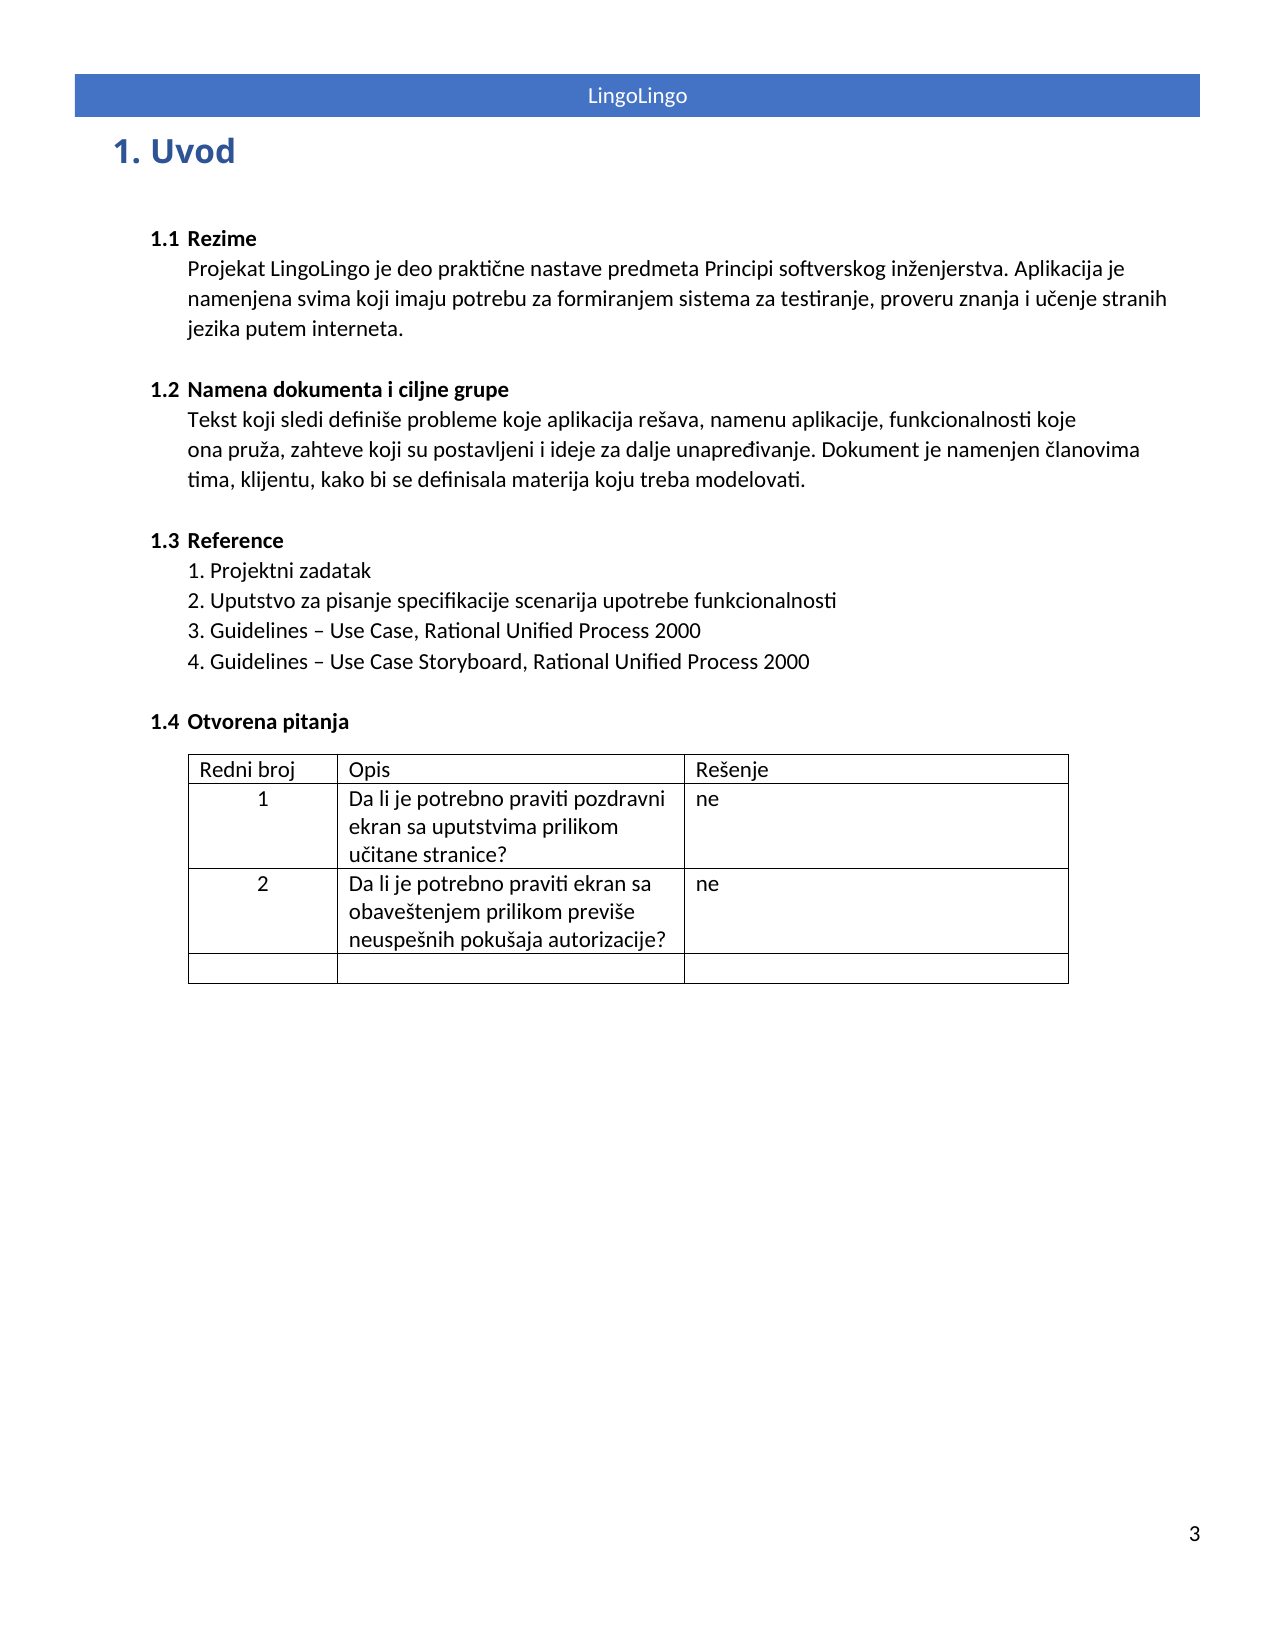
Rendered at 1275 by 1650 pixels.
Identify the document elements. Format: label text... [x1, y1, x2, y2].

table_cell ne [685, 784, 1068, 868]
list jezika putem interneta. [187, 314, 1200, 342]
table_cell [189, 954, 337, 982]
table_cell 1 [189, 784, 337, 868]
table_cell Da li je potrebno praviti ekran sa obaveštenjem prilikom previše neuspešnih pokušaja autorizacije? [338, 869, 684, 953]
list 4. Guidelines – Use Case Storyboard, Rational Unified Process 2000 [187, 647, 1200, 675]
list Rezime [150, 224, 1200, 252]
list namenjena svima koji imaju potrebu za formiranjem sistema za testiranje, proveru znanja i učenje stranih [187, 284, 1200, 312]
list 2. Uputstvo za pisanje specifikacije scenarija upotrebe funkcionalnosti [187, 586, 1200, 614]
list Projekat LingoLingo je deo praktične nastave predmeta Principi softverskog inženjerstva. Aplikacija je [187, 254, 1200, 282]
table_cell Da li je potrebno praviti pozdravni ekran sa uputstvima prilikom učitane stranice? [338, 784, 684, 868]
list ona pruža, zahteve koji su postavljeni i ideje za dalje unapređivanje. Dokument je namenjen članovima [187, 435, 1200, 463]
subtitle Uvod [112, 128, 1200, 173]
table_cell [685, 954, 1068, 982]
list Otvorena pitanja [150, 707, 1200, 735]
list 1. Projektni zadatak [187, 556, 1200, 584]
table_header Rešenje [685, 755, 1068, 783]
table_header Redni broj [189, 755, 337, 783]
table_header Opis [338, 755, 684, 783]
list Reference [150, 526, 1200, 554]
list Tekst koji sledi definiše probleme koje aplikacija rešava, namenu aplikacije, funkcionalnosti koje [187, 405, 1200, 433]
list tima, klijentu, kako bi se definisala materija koju treba modelovati. [187, 466, 1200, 493]
table_cell 2 [189, 869, 337, 953]
list 3. Guidelines – Use Case, Rational Unified Process 2000 [187, 617, 1200, 644]
table_cell ne [685, 869, 1068, 953]
list Namena dokumenta i ciljne grupe [150, 375, 1200, 403]
table_cell [338, 954, 684, 982]
